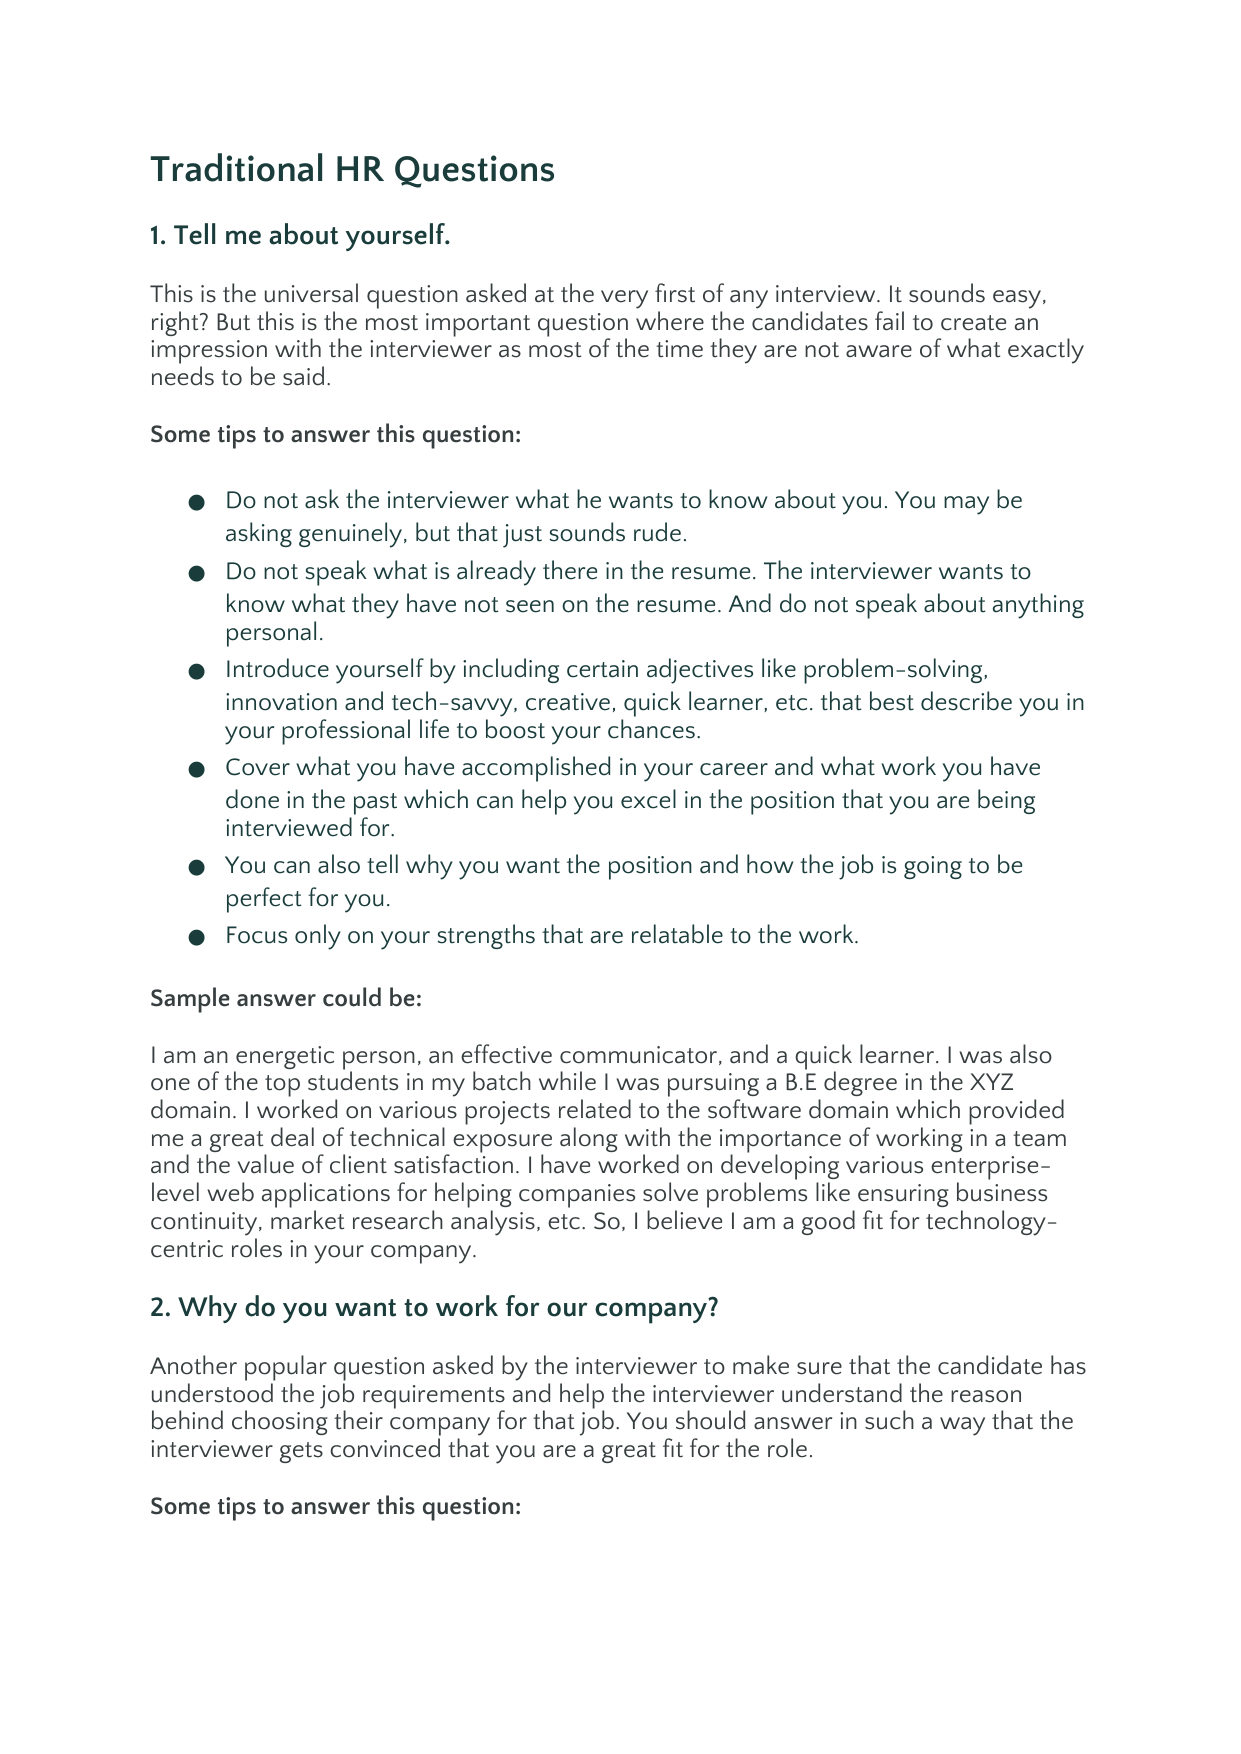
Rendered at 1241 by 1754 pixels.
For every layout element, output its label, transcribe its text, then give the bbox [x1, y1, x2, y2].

text Sample answer could be: [150, 985, 1090, 1013]
list Do not ask the interviewer what he wants to know about you. You may be asking genuinely, but that just sounds rude. [187, 478, 1090, 548]
text I am an energetic person, an effective communicator, and a quick learner. I was also one of the top students in my batch while I was pursuing a B.E degree in the XYZ domain. I worked on various projects related to the software domain which provided me a great deal of technical exposure along with the importance of working in a team and the value of client satisfaction. I have worked on developing various enterprise-level web applications for helping companies solve problems like ensuring business continuity, market research analysis, etc. So, I believe I am a good fit for technology-centric roles in your company. [150, 1042, 1090, 1263]
list Introduce yourself by including certain adjectives like problem-solving, innovation and tech-savvy, creative, quick learner, etc. that best describe you in your professional life to boost your chances. [187, 646, 1090, 744]
text Another popular question asked by the interviewer to make sure that the candidate has understood the job requirements and help the interviewer understand the reason behind choosing their company for that job. You should answer in such a way that the interviewer gets convinced that you are a great fit for the role. [150, 1353, 1090, 1464]
list You can also tell why you want the position and how the job is going to be perfect for you. [187, 843, 1090, 913]
text This is the universal question asked at the very first of any interview. It sounds easy, right? But this is the most important question where the candidates fail to create an impression with the interviewer as most of the time they are not aware of what exactly needs to be said. [150, 281, 1090, 392]
text Traditional HR Questions [150, 150, 1090, 192]
list Cover what you have accomplished in your career and what work you have done in the past which can help you excel in the position that you are being interviewed for. [187, 744, 1090, 843]
text 2. Why do you want to work for our company? [150, 1293, 1090, 1324]
text Some tips to answer this question: [150, 1493, 1090, 1521]
list Do not speak what is already there in the resume. The interviewer wants to know what they have not seen on the resume. And do not speak about anything personal. [187, 548, 1090, 646]
text Some tips to answer this question: [150, 421, 1090, 449]
text 1. Tell me about yourself. [150, 221, 1090, 252]
list Focus only on your strengths that are relatable to the work. [187, 913, 1090, 956]
